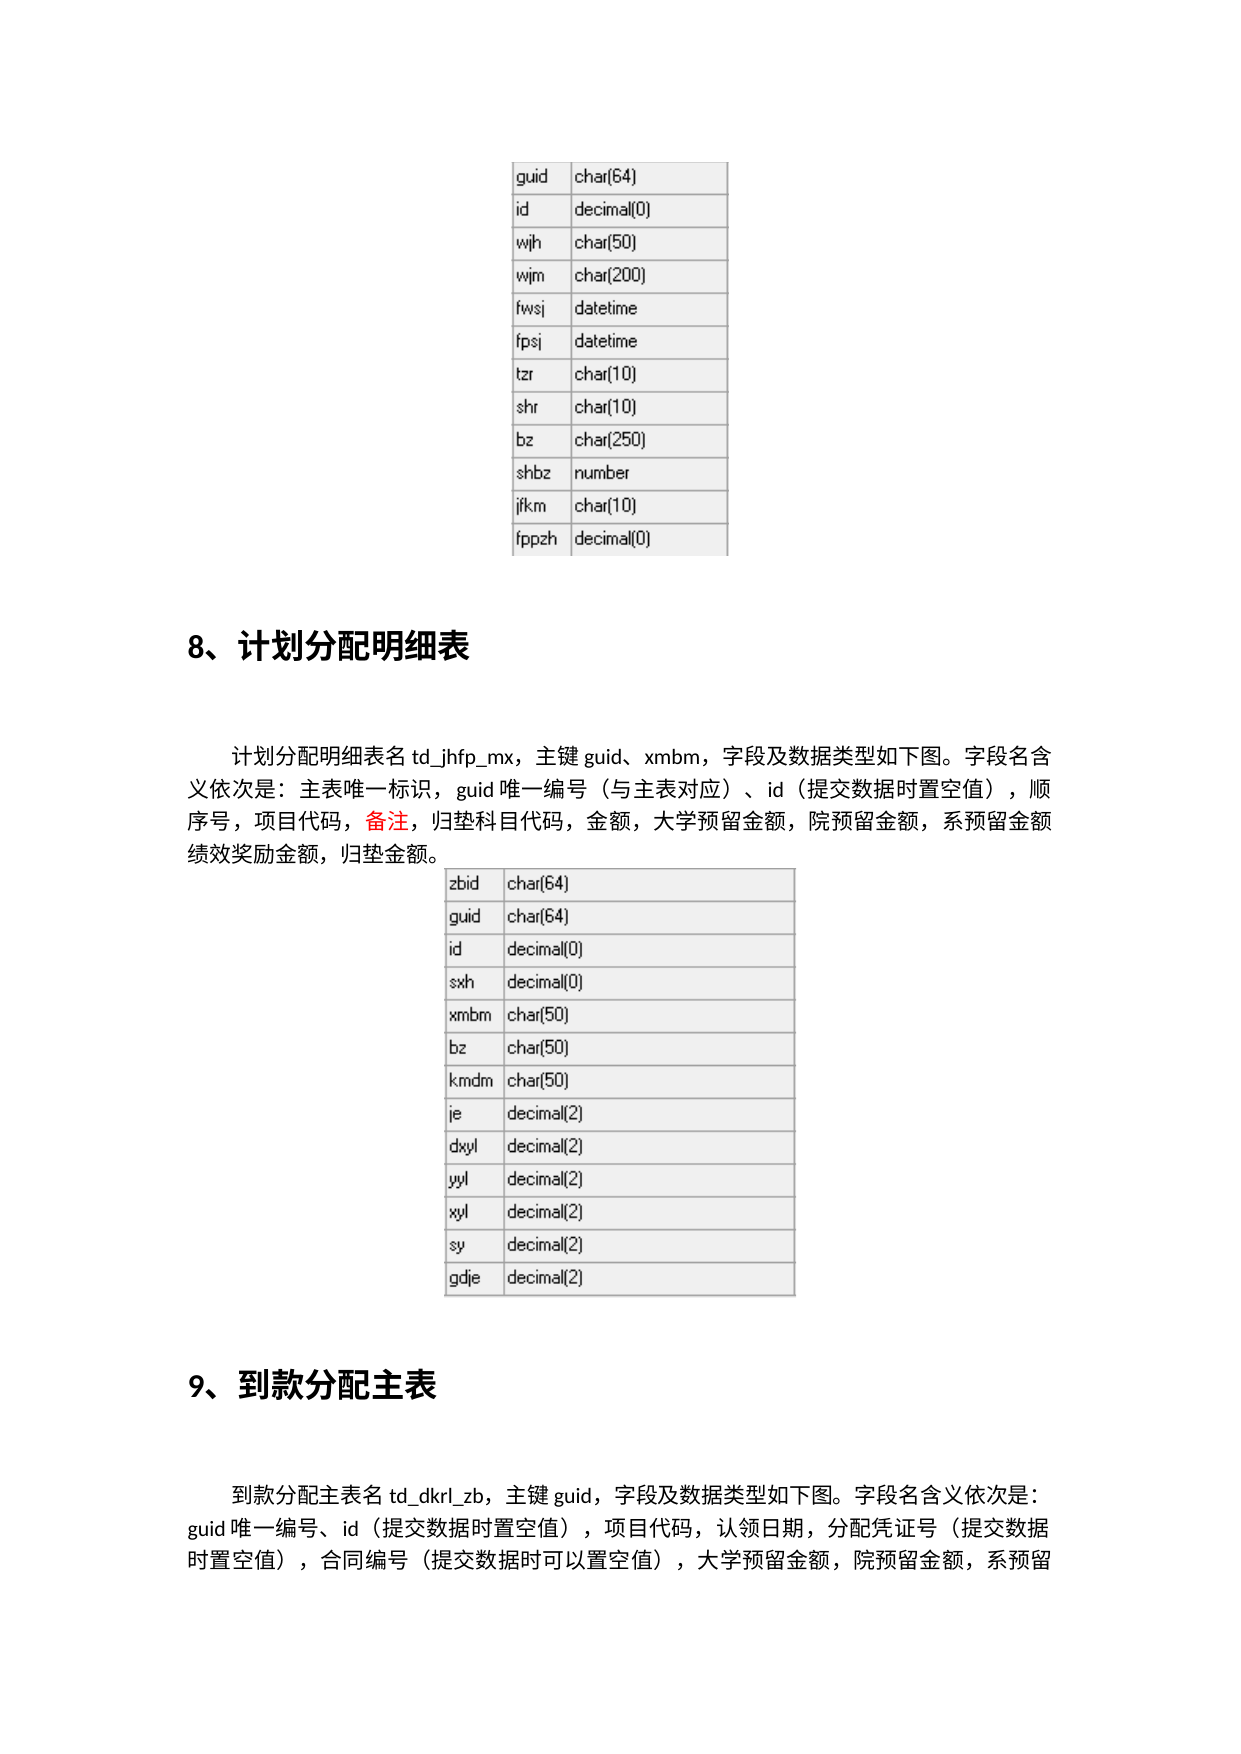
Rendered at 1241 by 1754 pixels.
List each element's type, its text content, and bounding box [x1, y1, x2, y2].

text 计划分配明细表名td_jhfp_mx，主键guid、xmbm，字段及数据类型如下图。字段名含义依次是：主表唯一标识，guid唯一编号（与主表对应）、id（提交数据时置空值），顺序号，项目代码，备注，归垫科目代码，金额，大学预留金额，院预留金额，系预留金额，绩效奖励金额，归垫金额。 [187, 739, 1053, 869]
subtitle 8、计划分配明细表 [187, 612, 1053, 677]
picture [444, 868, 797, 1298]
subtitle 9、到款分配主表 [187, 1351, 1053, 1416]
picture [511, 162, 729, 556]
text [187, 1478, 1053, 1576]
